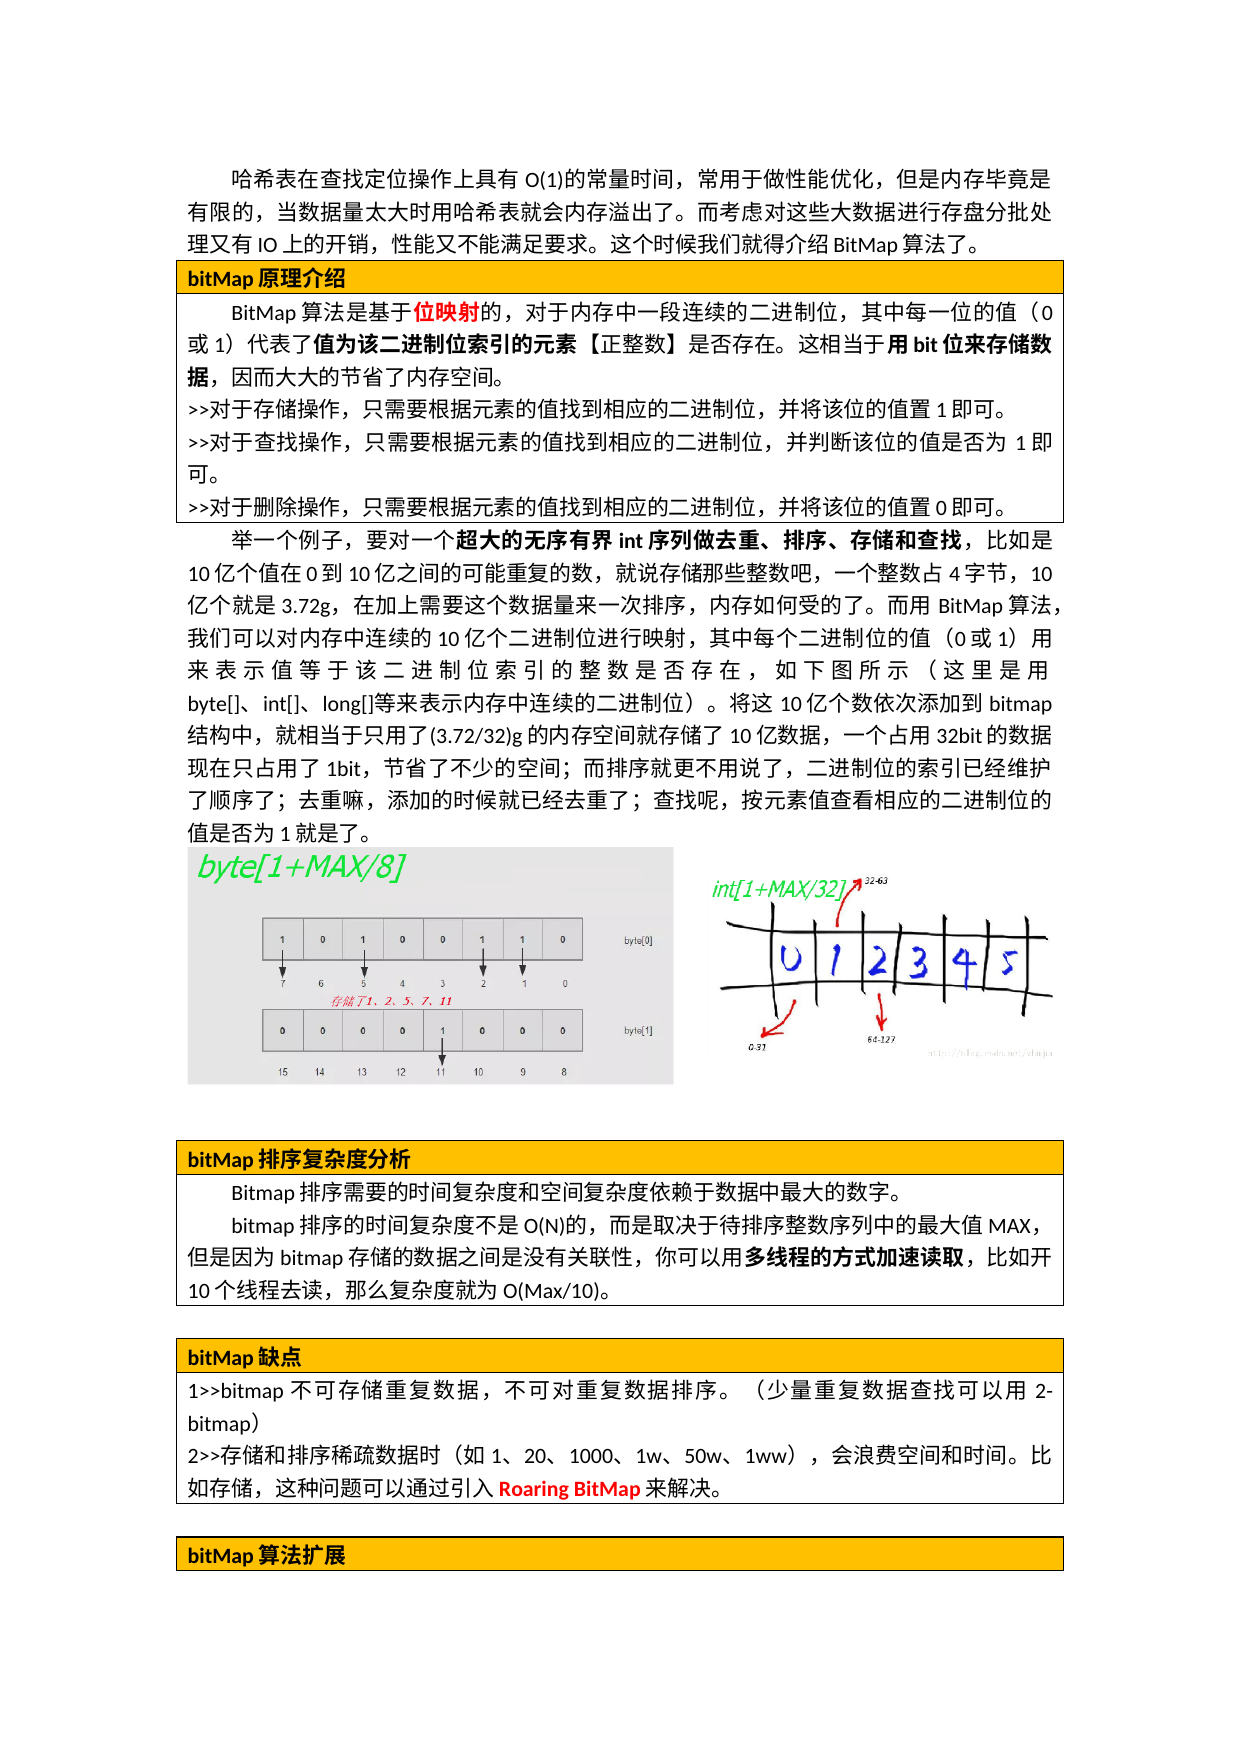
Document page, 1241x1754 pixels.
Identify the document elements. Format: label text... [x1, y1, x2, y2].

text 哈希表在查找定位操作上具有O(1)的常量时间，常用于做性能优化，但是内存毕竟是有限的，当数据量太大时用哈希表就会内存溢出了。而考虑对这些大数据进行存盘分批处理又有IO上的开销，性能又不能满足要求。这个时候我们就得介绍BitMap算法了。 [187, 162, 1053, 259]
table_header bitMap排序复杂度分析 [177, 1141, 1063, 1174]
table_header bitMap原理介绍 [177, 261, 1063, 293]
table_header bitMap缺点 [177, 1339, 1063, 1372]
table_header bitMap算法扩展 [177, 1538, 1063, 1570]
table_cell BitMap算法是基于位映射的，对于内存中一段连续的二进制位，其中每一位的值（0或1）代表了值为该二进制位索引的元素【正整数】是否存在。这相当于用bit位来存储数据，因而大大的节省了内存空间。 >>对于存储操作，只需要根据元素的值找到相应的二进制位，并将该位的值置1即可。 >>对于查找操作，只需要根据元素的值找到相应的二进制位，并判断该位的值是否为1即可。 >>对于删除操作，只需要根据元素的值找到相应的二进制位，并将该位的值置0即可。 [177, 294, 1063, 522]
picture [187, 847, 1053, 1085]
table_cell 1>>bitmap不可存储重复数据，不可对重复数据排序。（少量重复数据查找可以用2-bitmap） 2>>存储和排序稀疏数据时（如1、20、1000、1w、50w、1ww），会浪费空间和时间。比如存储，这种问题可以通过引入 Roaring BitMap 来解决。 [177, 1373, 1063, 1503]
text 举一个例子，要对一个超大的无序有界int序列做去重、排序、存储和查找，比如是10亿个值在0到10亿之间的可能重复的数，就说存储那些整数吧，一个整数占4字节，10亿个就是3.72g，在加上需要这个数据量来一次排序，内存如何受的了。而用BitMap算法，我们可以对内存中连续的10亿个二进制位进行映射，其中每个二进制位的值（0或1）用来表示值等于该二进制位索引的整数是否存在，如下图所示（这里是用byte[]、int[]、long[]等来表示内存中连续的二进制位）。将这10亿个数依次添加到bitmap结构中，就相当于只用了(3.72/32)g的内存空间就存储了10亿数据，一个占用32bit的数据现在只占用了1bit，节省了不少的空间；而排序就更不用说了，二进制位的索引已经维护了顺序了；去重嘛，添加的时候就已经去重了；查找呢，按元素值查看相应的二进制位的值是否为1就是了。 [187, 523, 1053, 847]
table_cell Bitmap排序需要的时间复杂度和空间复杂度依赖于数据中最大的数字。 bitmap排序的时间复杂度不是O(N)的，而是取决于待排序整数序列中的最大值MAX，但是因为bitmap存储的数据之间是没有关联性，你可以用多线程的方式加速读取，比如开10个线程去读，那么复杂度就为O(Max/10)。 [177, 1175, 1063, 1305]
